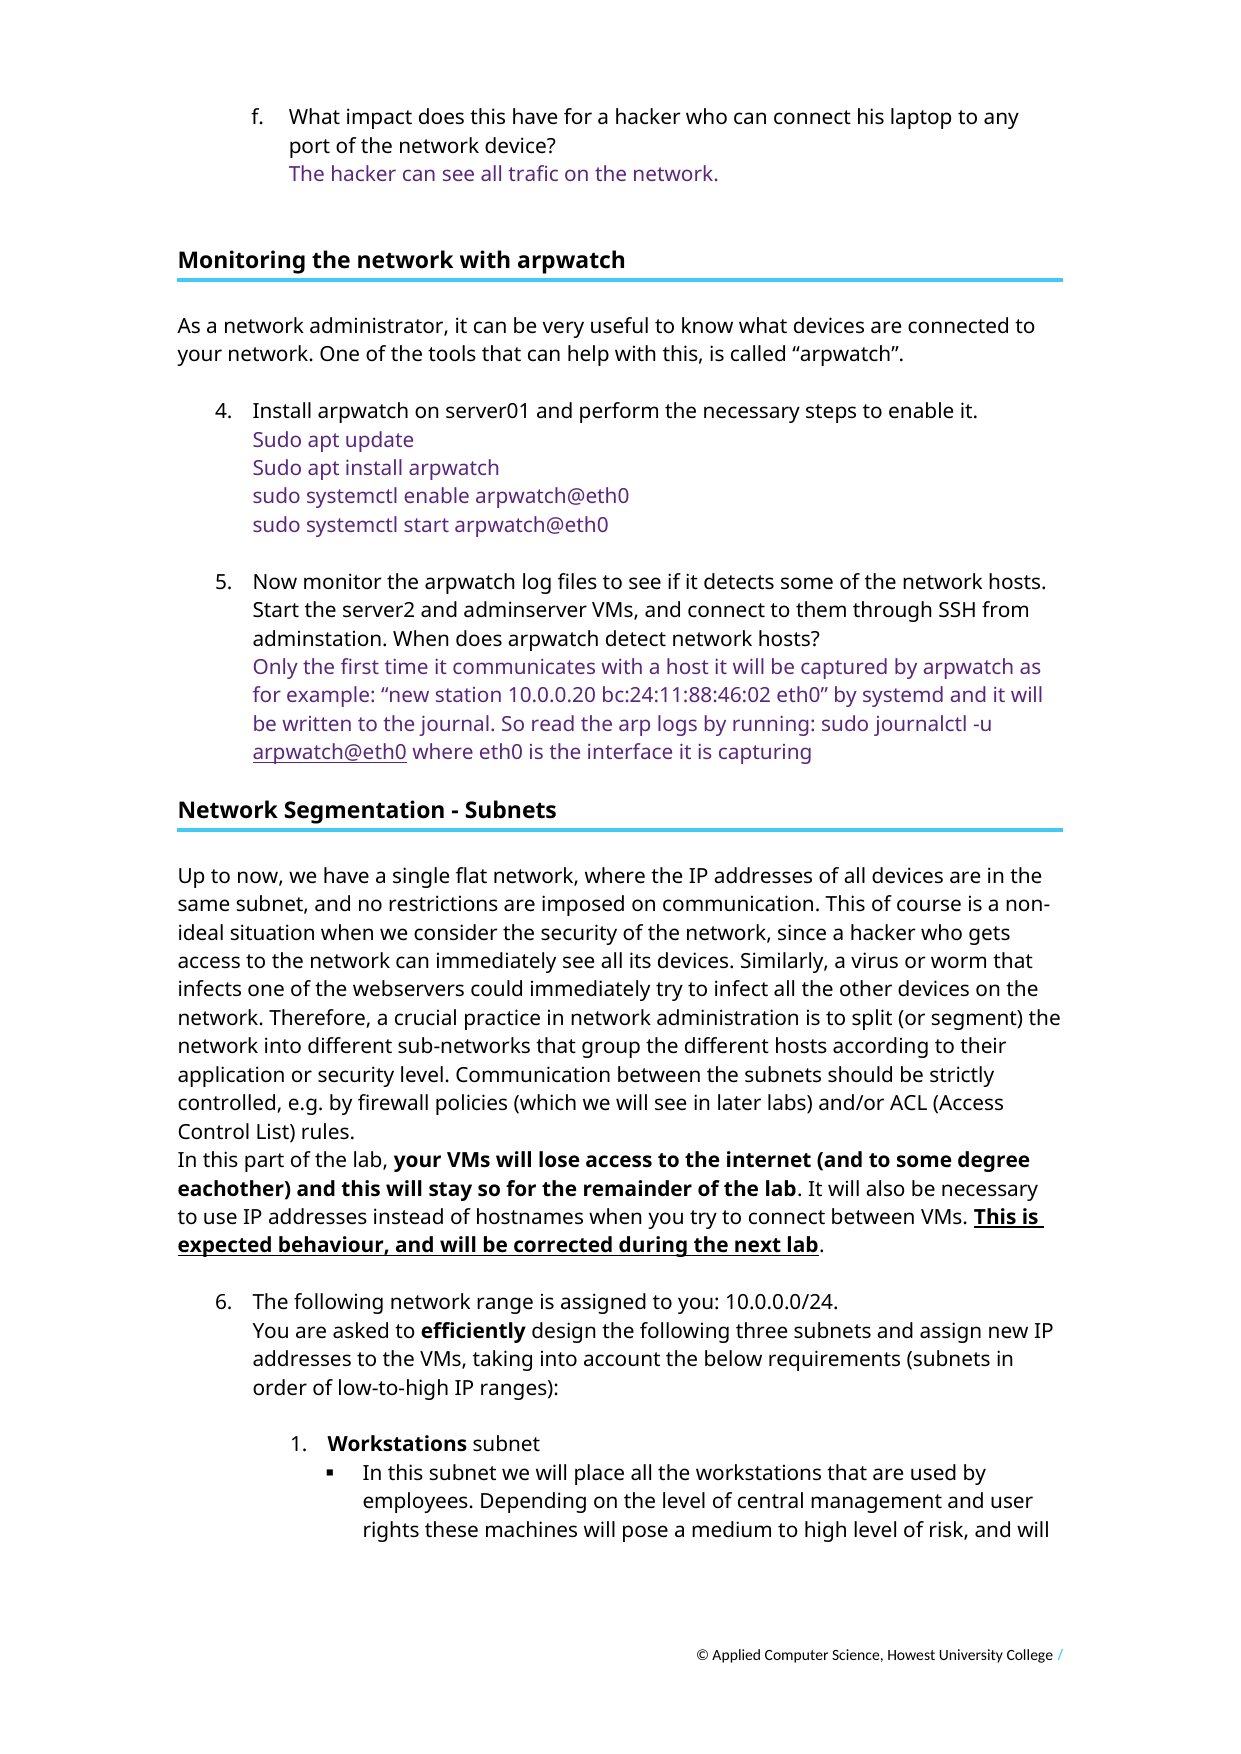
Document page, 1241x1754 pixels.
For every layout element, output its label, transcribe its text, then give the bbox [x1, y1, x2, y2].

list Sudo apt install arpwatch [252, 453, 1063, 482]
list Install arpwatch on server01 and perform the necessary steps to enable it. [215, 396, 1063, 425]
text Up to now, we have a single flat network, where the IP addresses of all devices are in the same subnet, and no restrictions are imposed on communication. This of course is a non-ideal situation when we consider the security of the network, since a hacker who gets access to the network can immediately see all its devices. Similarly, a virus or worm that infects one of the webservers could immediately try to infect all the other devices on the network. Therefore, a crucial practice in network administration is to split (or segment) the network into different sub-networks that group the different hosts according to their application or security level. Communication between the subnets should be strictly controlled, e.g. by firewall policies (which we will see in later labs) and/or ACL (Access Control List) rules. [177, 861, 1063, 1145]
list Workstations subnet [290, 1429, 1063, 1458]
list Sudo apt update [252, 425, 1063, 453]
subtitle Monitoring the network with arpwatch [177, 244, 1063, 278]
list What impact does this have for a hacker who can connect his laptop to any port of the network device? [251, 102, 1063, 159]
text As a network administrator, it can be very useful to know what devices are connected to your network. One of the tools that can help with this, is called “arpwatch”. [177, 311, 1063, 368]
list The hacker can see all trafic on the network. [288, 159, 1063, 188]
list The following network range is assigned to you: 10.0.0.0/24. You are asked to efficiently design the following three subnets and assign new IP addresses to the VMs, taking into account the below requirements (subnets in order of low-to-high IP ranges): [215, 1287, 1063, 1401]
list sudo systemctl start arpwatch@eth0 [252, 510, 1063, 538]
list sudo systemctl enable arpwatch@eth0 [252, 482, 1063, 510]
list Only the first time it communicates with a host it will be captured by arpwatch as for example: “new station 10.0.0.20 bc:24:11:88:46:02 eth0” by systemd and it will be written to the journal. So read the arp logs by running: sudo journalctl -u arpwatch@eth0 where eth0 is the interface it is capturing [252, 652, 1063, 766]
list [325, 1458, 1063, 1543]
text In this part of the lab, your VMs will lose access to the internet (and to some degree eachother) and this will stay so for the remainder of the lab. It will also be necessary to use IP addresses instead of hostnames when you try to connect between VMs. This is expected behaviour, and will be corrected during the next lab. [177, 1145, 1063, 1259]
list Now monitor the arpwatch log files to see if it detects some of the network hosts. Start the server2 and adminserver VMs, and connect to them through SSH from adminstation. When does arpwatch detect network hosts? [215, 567, 1063, 652]
subtitle Network Segmentation - Subnets [177, 794, 1063, 828]
